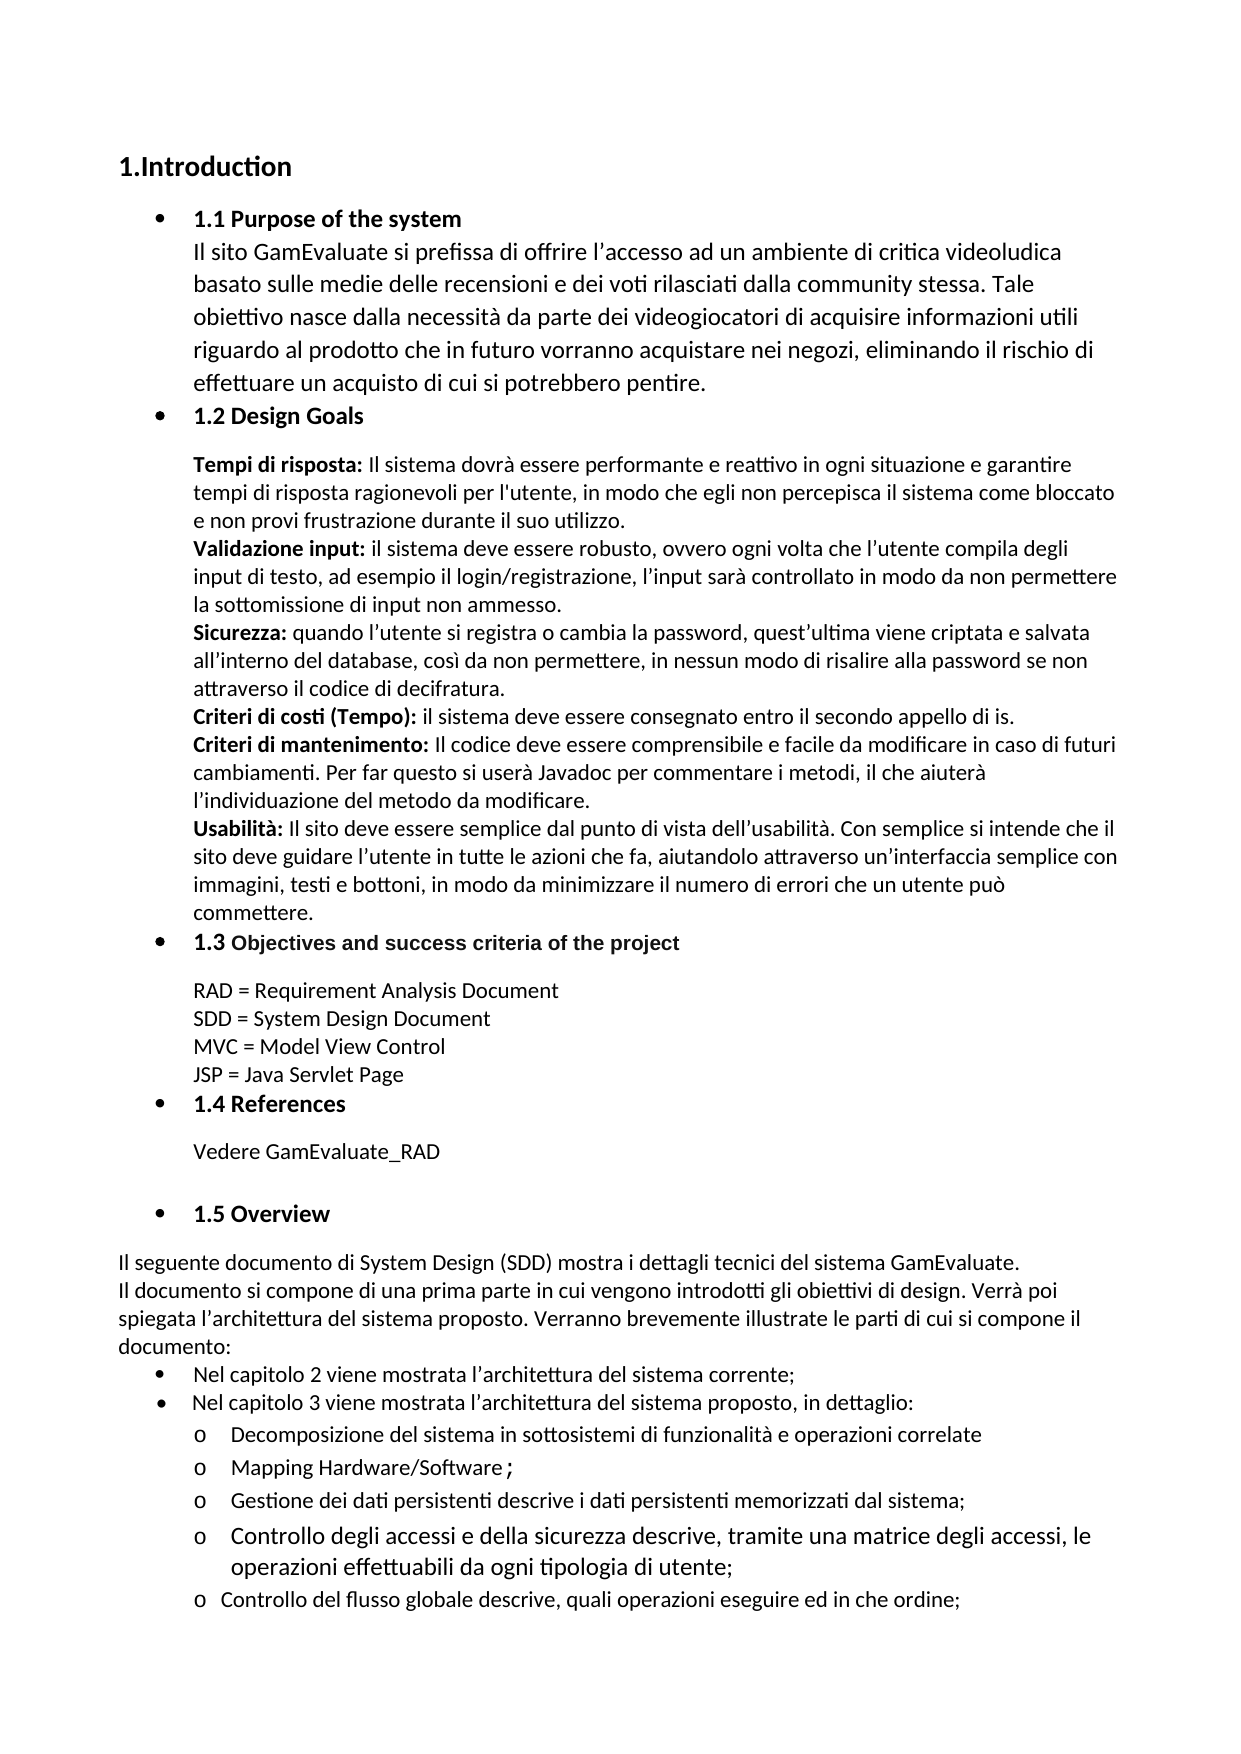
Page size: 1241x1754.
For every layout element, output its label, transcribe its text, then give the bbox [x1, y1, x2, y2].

text Il documento si compone di una prima parte in cui vengono introdotti gli obiettivi di design. Verrà poi spiegata l’architettura del sistema proposto. Verranno brevemente illustrate le parti di cui si compone il documento: [118, 1276, 1122, 1360]
text SDD = System Design Document [193, 1004, 1122, 1032]
list 1.4 References [156, 1088, 1122, 1118]
list o Controllo del flusso globale descrive, quali operazioni eseguire ed in che ordine; [193, 1586, 1122, 1615]
text 1.Introduction [118, 148, 1122, 183]
list Gestione dei dati persistenti descrive i dati persistenti memorizzati dal sistema; [193, 1487, 1122, 1516]
text Criteri di costi (Tempo): il sistema deve essere consegnato entro il secondo appello di is. [193, 702, 1122, 730]
text Validazione input: il sistema deve essere robusto, ovvero ogni volta che l’utente compila degli input di testo, ad esempio il login/registrazione, l’input sarà controllato in modo da non permettere la sottomissione di input non ammesso. [193, 534, 1122, 618]
list Mapping Hardware/Software; [193, 1453, 1122, 1482]
list 1.1 Purpose of the system [156, 203, 1122, 233]
list Controllo degli accessi e della sicurezza descrive, tramite una matrice degli accessi, le operazioni effettuabili da ogni tipologia di utente; [193, 1520, 1122, 1581]
text • Nel capitolo 3 viene mostrata l’architettura del sistema proposto, in dettaglio: [156, 1388, 1122, 1416]
text MVC = Model View Control [193, 1032, 1122, 1060]
text Tempi di risposta: Il sistema dovrà essere performante e reattivo in ogni situazione e garantire tempi di risposta ragionevoli per l'utente, in modo che egli non percepisca il sistema come bloccato e non provi frustrazione durante il suo utilizzo. [193, 450, 1122, 534]
list Il sito GamEvaluate si prefissa di offrire l’accesso ad un ambiente di critica videoludica basato sulle medie delle recensioni e dei voti rilasciati dalla community stessa. Tale obiettivo nasce dalla necessità da parte dei videogiocatori di acquisire informazioni utili riguardo al prodotto che in futuro vorranno acquistare nei negozi, eliminando il rischio di effettuare un acquisto di cui si potrebbero pentire. [193, 236, 1122, 398]
text Vedere GamEvaluate_RAD [193, 1137, 1122, 1165]
list Nel capitolo 2 viene mostrata l’architettura del sistema corrente; [156, 1360, 1122, 1388]
text Usabilità: Il sito deve essere semplice dal punto di vista dell’usabilità. Con semplice si intende che il sito deve guidare l’utente in tutte le azioni che fa, aiutandolo attraverso un’interfaccia semplice con immagini, testi e bottoni, in modo da minimizzare il numero di errori che un utente può commettere. [193, 814, 1122, 926]
text Il seguente documento di System Design (SDD) mostra i dettagli tecnici del sistema GamEvaluate. [118, 1248, 1122, 1276]
list Decomposizione del sistema in sottosistemi di funzionalità e operazioni correlate [193, 1420, 1122, 1449]
text Sicurezza: quando l’utente si registra o cambia la password, quest’ultima viene criptata e salvata all’interno del database, così da non permettere, in nessun modo di risalire alla password se non attraverso il codice di decifratura. [193, 618, 1122, 702]
text Criteri di mantenimento: Il codice deve essere comprensibile e facile da modificare in caso di futuri cambiamenti. Per far questo si userà Javadoc per commentare i metodi, il che aiuterà l’individuazione del metodo da modificare. [193, 730, 1122, 814]
text RAD = Requirement Analysis Document [193, 976, 1122, 1004]
text JSP = Java Servlet Page [193, 1060, 1122, 1088]
list 1.5 Overview [156, 1198, 1122, 1229]
list 1.3 Objectives and success criteria of the project [156, 926, 1122, 957]
list 1.2 Design Goals [156, 400, 1122, 431]
